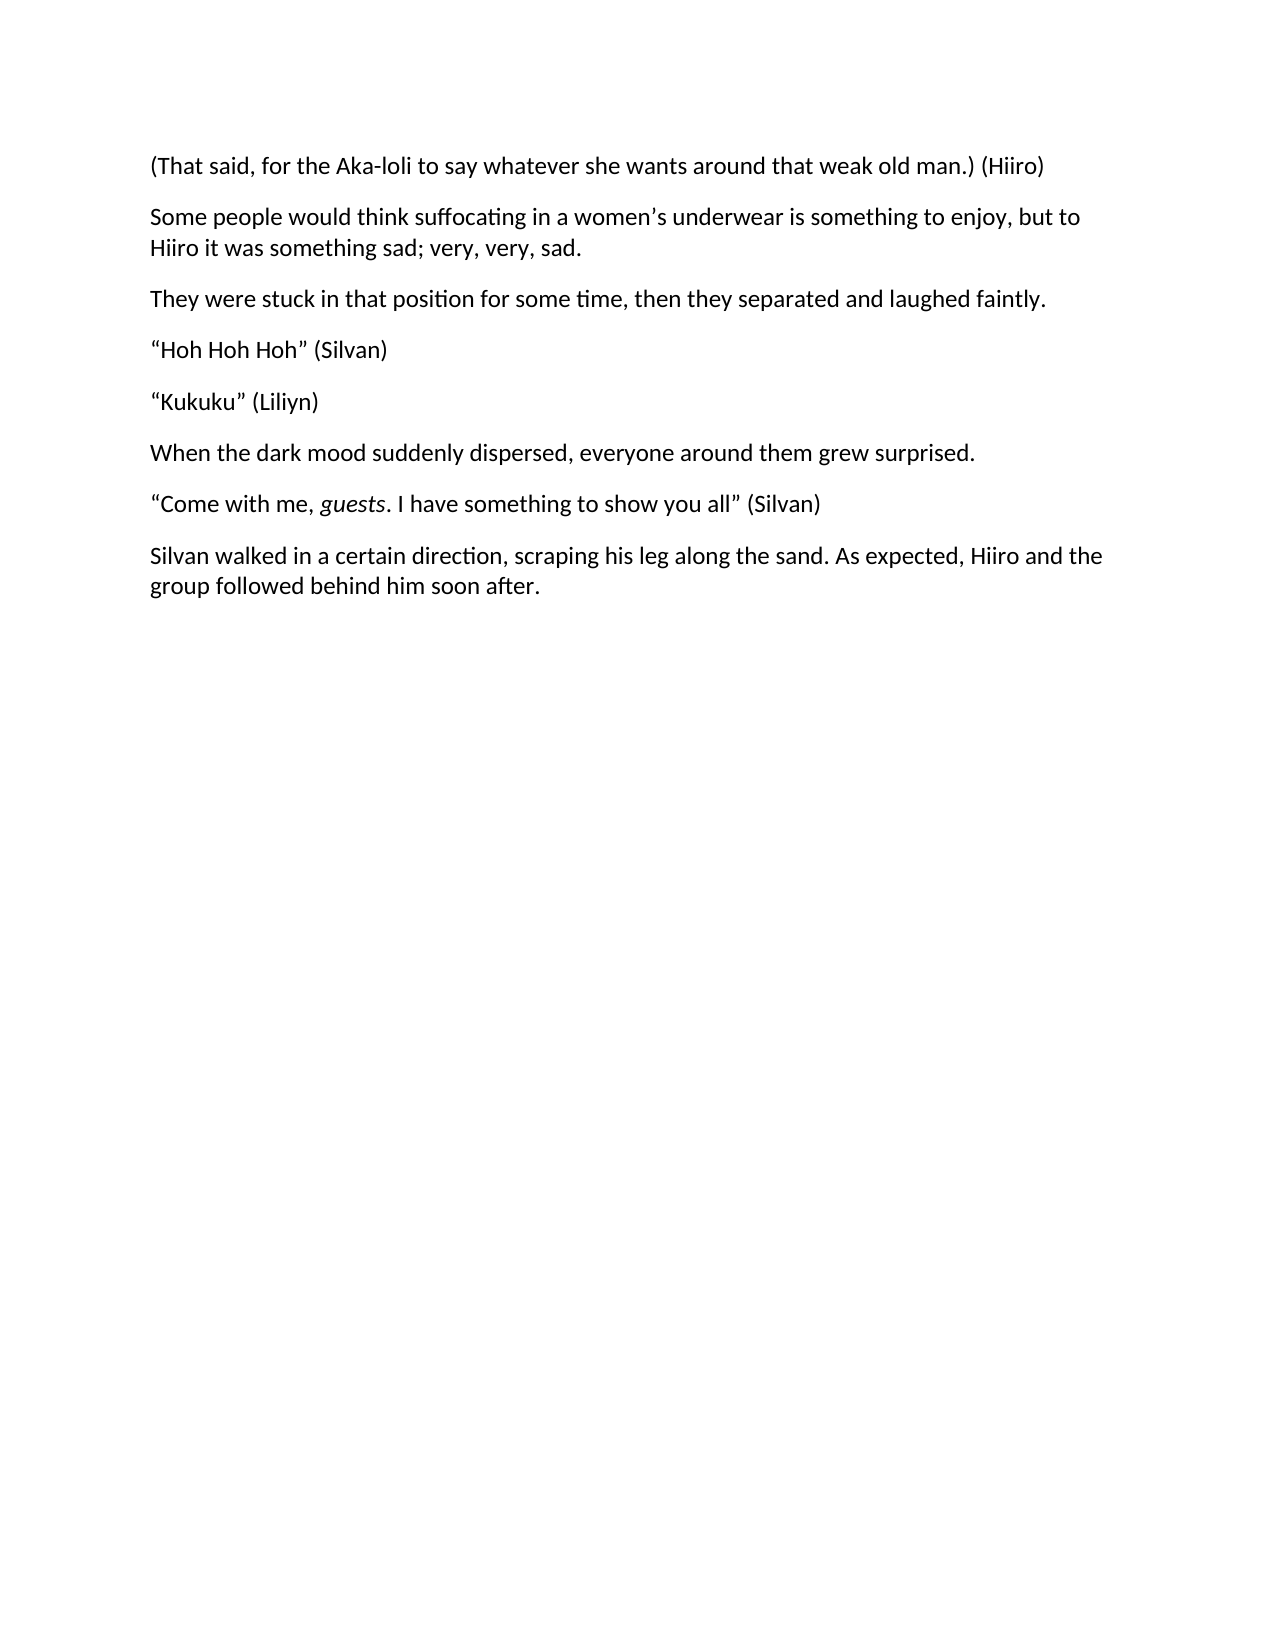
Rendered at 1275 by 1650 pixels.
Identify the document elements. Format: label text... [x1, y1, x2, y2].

text They were stuck in that position for some time, then they separated and laughed faintly. [150, 283, 1125, 314]
text When the dark mood suddenly dispersed, everyone around them grew surprised. [150, 437, 1125, 468]
text (That said, for the Aka-loli to say whatever she wants around that weak old man.) (Hiiro) [150, 150, 1125, 181]
text “Come with me, guests. I have something to show you all” (Silvan) [150, 489, 1125, 519]
text “Hoh Hoh Hoh” (Silvan) [150, 334, 1125, 365]
text Silvan walked in a certain direction, scraping his leg along the sand. As expected, Hiiro and the group followed behind him soon after. [150, 540, 1125, 601]
text Some people would think suffocating in a women’s underwear is something to enjoy, but to Hiiro it was something sad; very, very, sad. [150, 201, 1125, 262]
text “Kukuku” (Liliyn) [150, 386, 1125, 416]
